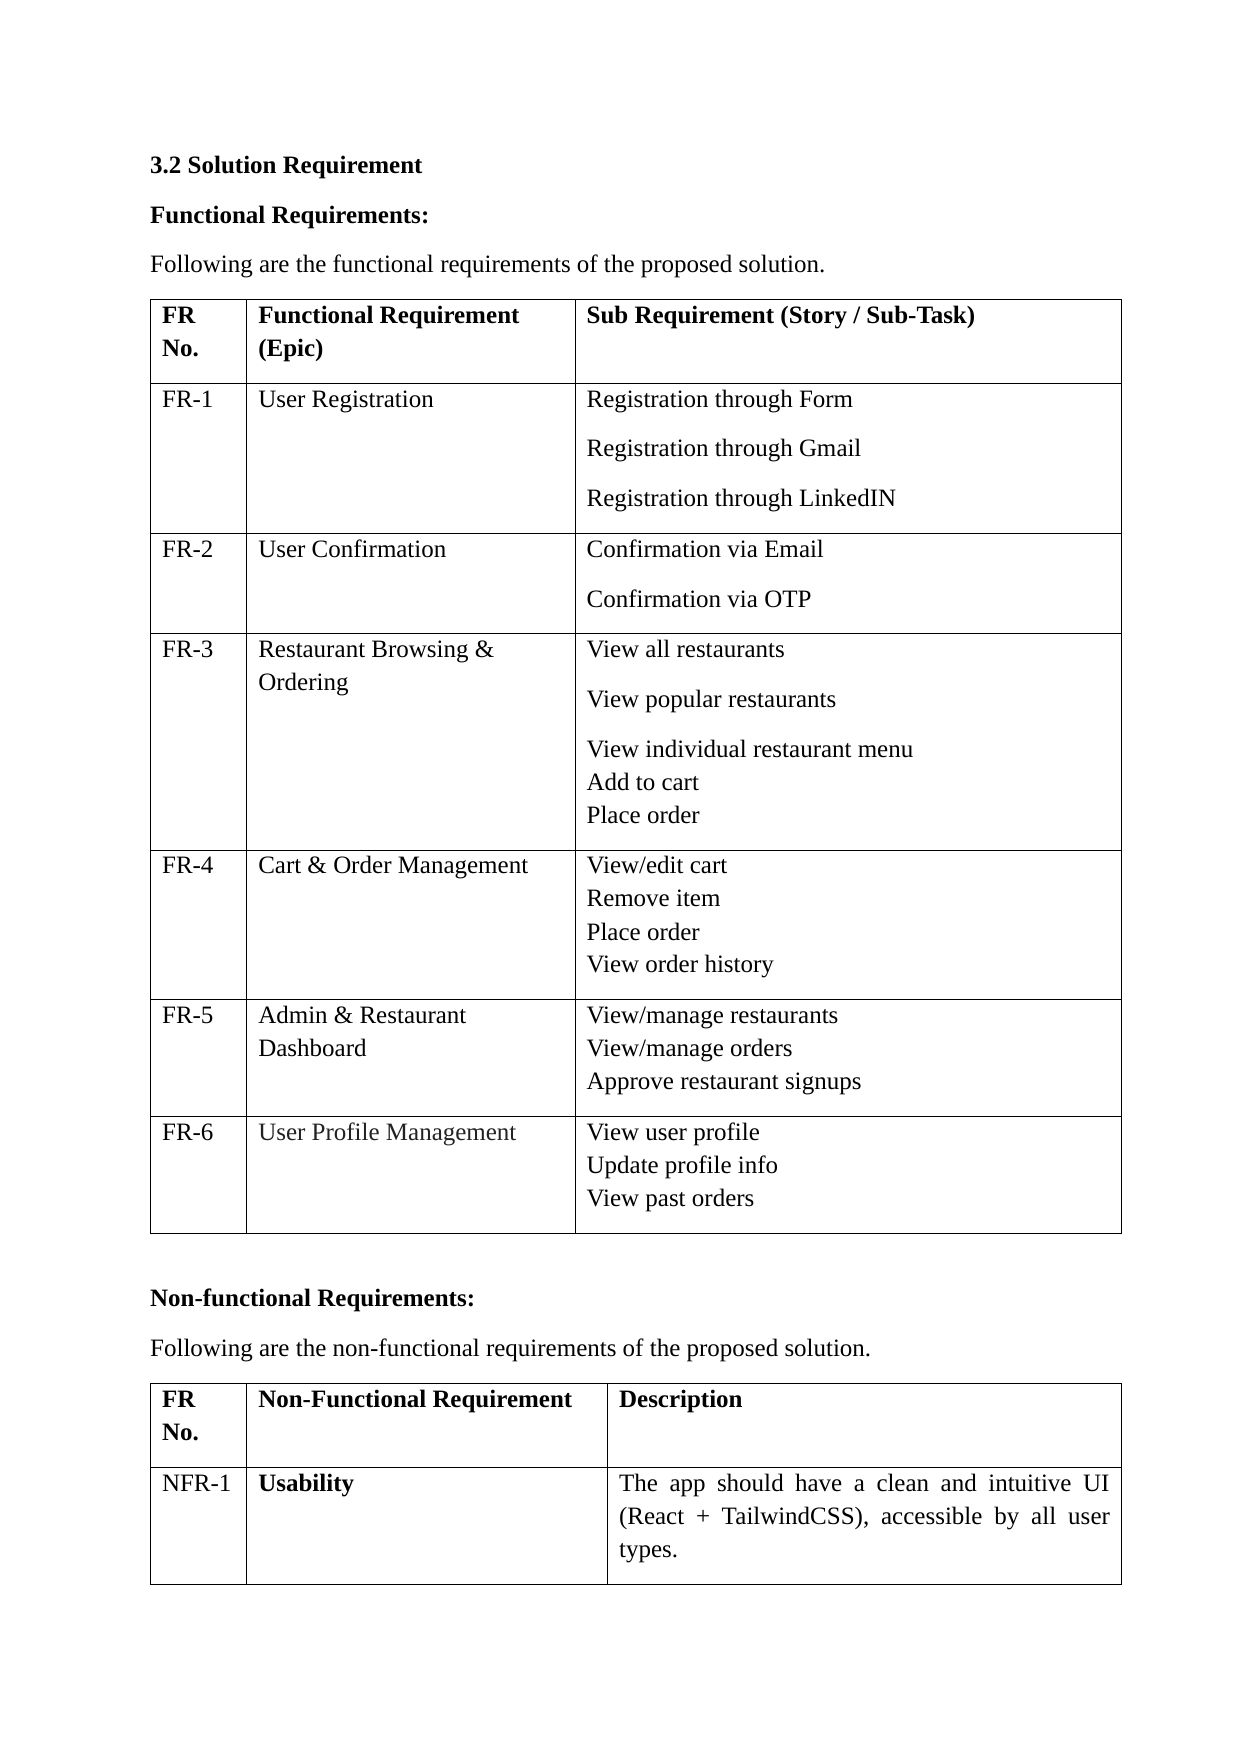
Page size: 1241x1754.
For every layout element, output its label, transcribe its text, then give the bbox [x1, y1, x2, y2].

table_cell Confirmation via Email Confirmation via OTP [576, 534, 1121, 633]
table_cell User Registration [247, 384, 575, 533]
table_cell FR-3 [151, 634, 246, 849]
table_cell User Confirmation [247, 534, 575, 633]
table_cell Registration through Form Registration through Gmail Registration through LinkedIN [576, 384, 1121, 533]
table_header Functional Requirement (Epic) [247, 300, 575, 383]
table_cell View/edit cart Remove item Place order View order history [576, 851, 1121, 999]
table_header Description [608, 1384, 1121, 1467]
table_cell FR-6 [151, 1117, 246, 1233]
table_cell FR-4 [151, 851, 246, 999]
table_cell The app should have a clean and intuitive UI (React + TailwindCSS), accessible by all user types. [608, 1468, 1121, 1583]
text 3.2 Solution Requirement [150, 150, 1090, 179]
text Non-functional Requirements: [150, 1283, 1090, 1312]
table_cell Restaurant Browsing & Ordering [247, 634, 575, 849]
table_header Sub Requirement (Story / Sub-Task) [576, 300, 1121, 383]
table_cell Usability [247, 1468, 607, 1583]
table_cell View user profile Update profile info View past orders [576, 1117, 1121, 1233]
table_header FR No. [151, 300, 246, 383]
text Following are the non-functional requirements of the proposed solution. [150, 1333, 1090, 1362]
table_cell Admin & Restaurant Dashboard [247, 1000, 575, 1116]
table_header Non-Functional Requirement [247, 1384, 607, 1467]
table_header FR No. [151, 1384, 246, 1467]
table_cell NFR-1 [151, 1468, 246, 1583]
text Functional Requirements: [150, 200, 1090, 228]
table_cell FR-2 [151, 534, 246, 633]
table_cell User Profile Management [247, 1117, 575, 1233]
table_cell FR-5 [151, 1000, 246, 1116]
table_cell FR-1 [151, 384, 246, 533]
text Following are the functional requirements of the proposed solution. [150, 249, 1090, 278]
table_cell View/manage restaurants View/manage orders Approve restaurant signups [576, 1000, 1121, 1116]
table_cell Cart & Order Management [247, 851, 575, 999]
table_cell View all restaurants View popular restaurants View individual restaurant menu Add to cart Place order [576, 634, 1121, 849]
